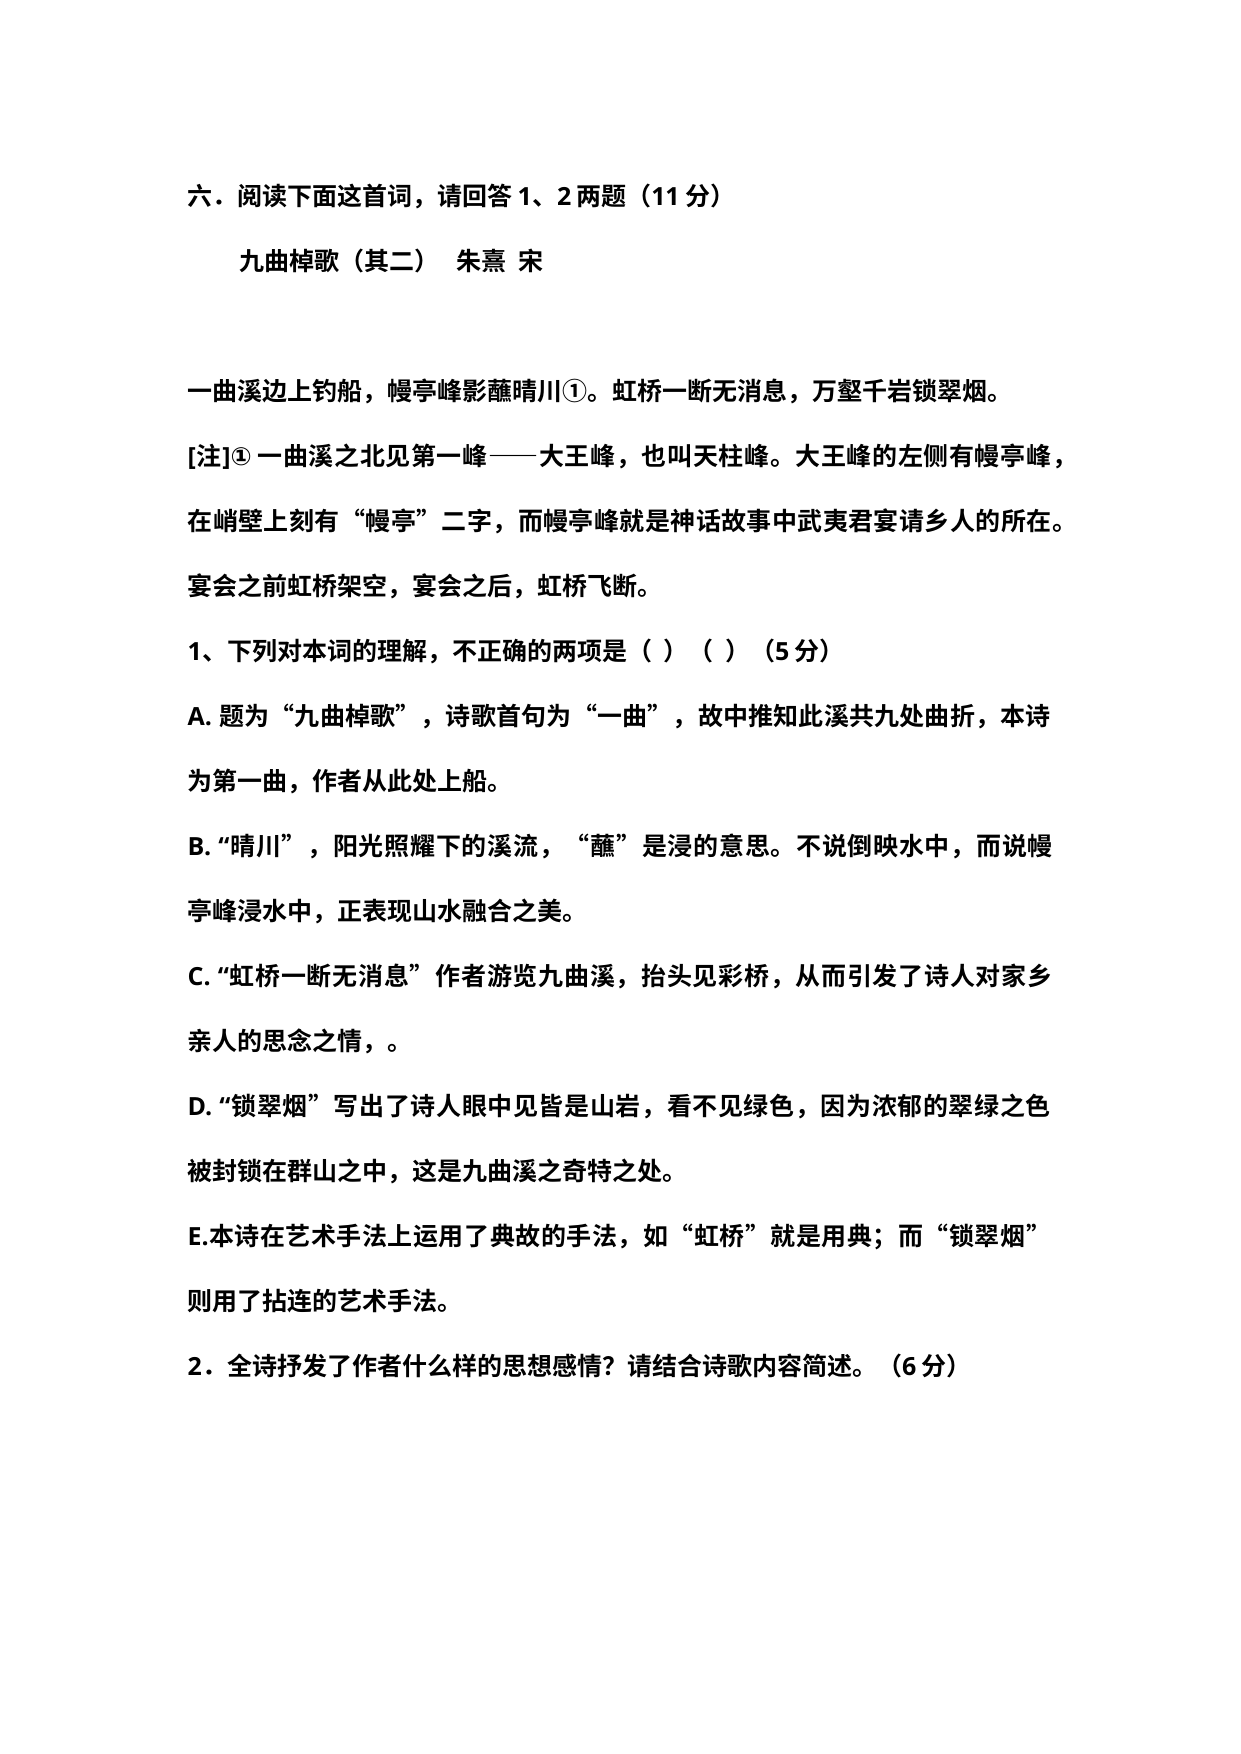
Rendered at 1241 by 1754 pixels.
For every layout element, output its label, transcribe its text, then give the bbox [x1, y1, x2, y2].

text 一曲溪边上钓船，幔亭峰影蘸晴川①。虹桥一断无消息，万壑千岩锁翠烟。 [187, 357, 1053, 422]
text A. 题为“九曲棹歌”，诗歌首句为“一曲”，故中推知此溪共九处曲折，本诗为第一曲，作者从此处上船。 [187, 682, 1053, 812]
text E.本诗在艺术手法上运用了典故的手法，如“虹桥”就是用典；而“锁翠烟”则用了拈连的艺术手法。 [187, 1202, 1053, 1332]
text C. “虹桥一断无消息”作者游览九曲溪，抬头见彩桥，从而引发了诗人对家乡亲人的思念之情，。 [187, 942, 1053, 1072]
text [注]①一曲溪之北见第一峰——大王峰，也叫天柱峰。大王峰的左侧有幔亭峰，在峭壁上刻有“幔亭”二字，而幔亭峰就是神话故事中武夷君宴请乡人的所在。宴会之前虹桥架空，宴会之后，虹桥飞断。 [187, 422, 1053, 617]
text 2．全诗抒发了作者什么样的思想感情？请结合诗歌内容简述。（6分） [187, 1332, 1053, 1397]
text 九曲棹歌（其二） 朱熹 宋 [187, 227, 1053, 292]
text 1、下列对本词的理解，不正确的两项是（ ）（ ）（5分） [187, 617, 1053, 682]
text B. “晴川”，阳光照耀下的溪流，“蘸”是浸的意思。不说倒映水中，而说幔亭峰浸水中，正表现山水融合之美。 [187, 812, 1053, 942]
text D. “锁翠烟”写出了诗人眼中见皆是山岩，看不见绿色，因为浓郁的翠绿之色被封锁在群山之中，这是九曲溪之奇特之处。 [187, 1072, 1053, 1202]
text 六．阅读下面这首词，请回答1、2两题（11分） [187, 162, 1053, 227]
